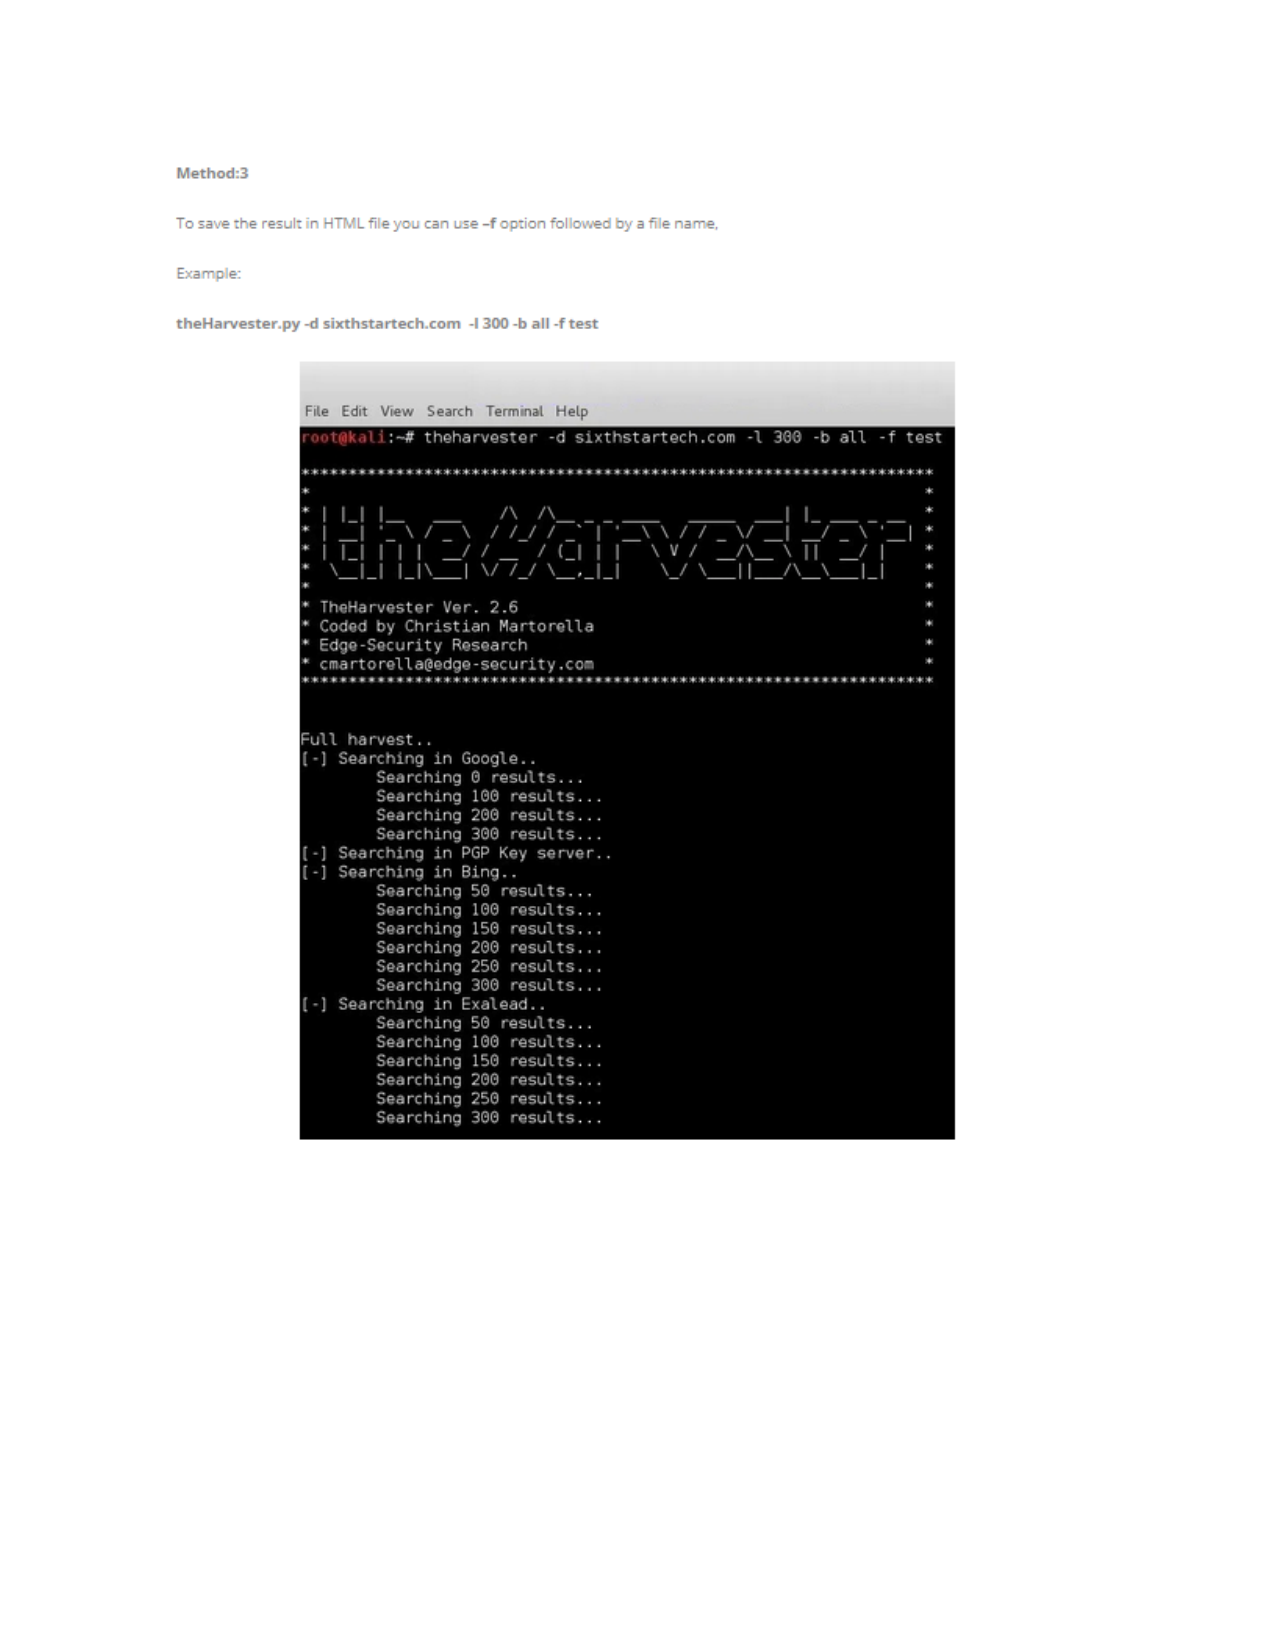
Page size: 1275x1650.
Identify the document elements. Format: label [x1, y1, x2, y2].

picture [150, 150, 1096, 1168]
